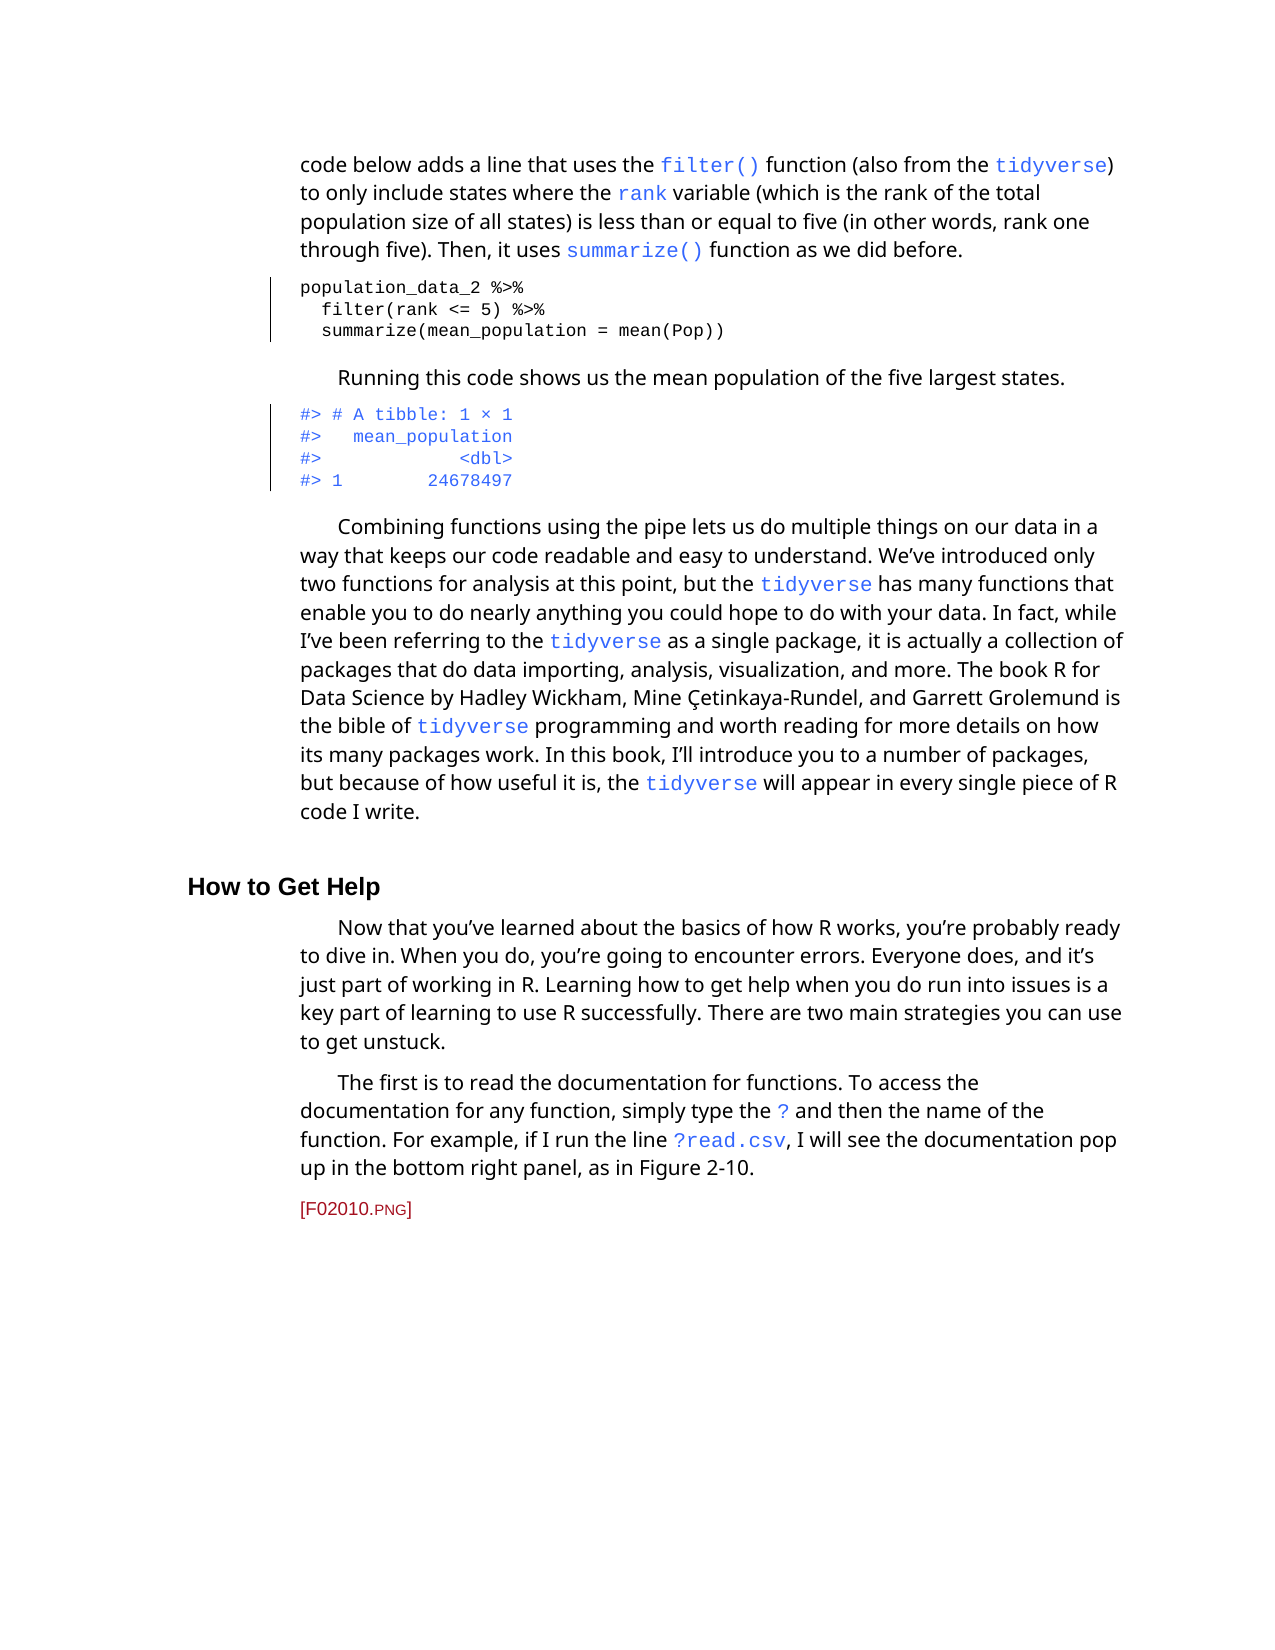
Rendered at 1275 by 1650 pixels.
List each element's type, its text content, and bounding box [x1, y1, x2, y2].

text Running this code shows us the mean population of the five largest states. [300, 363, 1125, 391]
text [F02010.png] [300, 1194, 1125, 1219]
text Combining functions using the pipe lets us do multiple things on our data in a way that keeps our code readable and easy to understand. We’ve introduced only two functions for analysis at this point, but the tidyverse has many functions that enable you to do nearly anything you could hope to do with your data. In fact, while I’ve been referring to the tidyverse as a single package, it is actually a collection of packages that do data importing, analysis, visualization, and more. The book R for Data Science by Hadley Wickham, Mine Çetinkaya-Rundel, and Garrett Grolemund is the bible of tidyverse programming and worth reading for more details on how its many packages work. In this book, I’ll introduce you to a number of packages, but because of how useful it is, the tidyverse will appear in every single piece of R code I write. [300, 512, 1125, 826]
text The first is to read the documentation for functions. To access the documentation for any function, simply type the ? and then the name of the function. For example, if I run the line ?read.csv, I will see the documentation pop up in the bottom right panel, as in Figure 2-10. [300, 1068, 1125, 1182]
text #> mean_population [271, 426, 1125, 448]
text #> <dbl> [271, 448, 1125, 469]
text filter(rank <= 5) %>% [271, 298, 1125, 320]
text Now that you’ve learned about the basics of how R works, you’re probably ready to dive in. When you do, you’re going to encounter errors. Everyone does, and it’s just part of working in R. Learning how to get help when you do run into issues is a key part of learning to use R successfully. There are two main strategies you can use to get unstuck. [300, 913, 1125, 1055]
text #> # A tibble: 1 × 1 [271, 404, 1125, 426]
text summarize(mean_population = mean(Pop)) [271, 320, 1125, 342]
text How to Get Help [187, 869, 1125, 901]
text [300, 150, 1125, 264]
text #> 1 24678497 [271, 469, 1125, 491]
text population_data_2 %>% [271, 277, 1125, 298]
